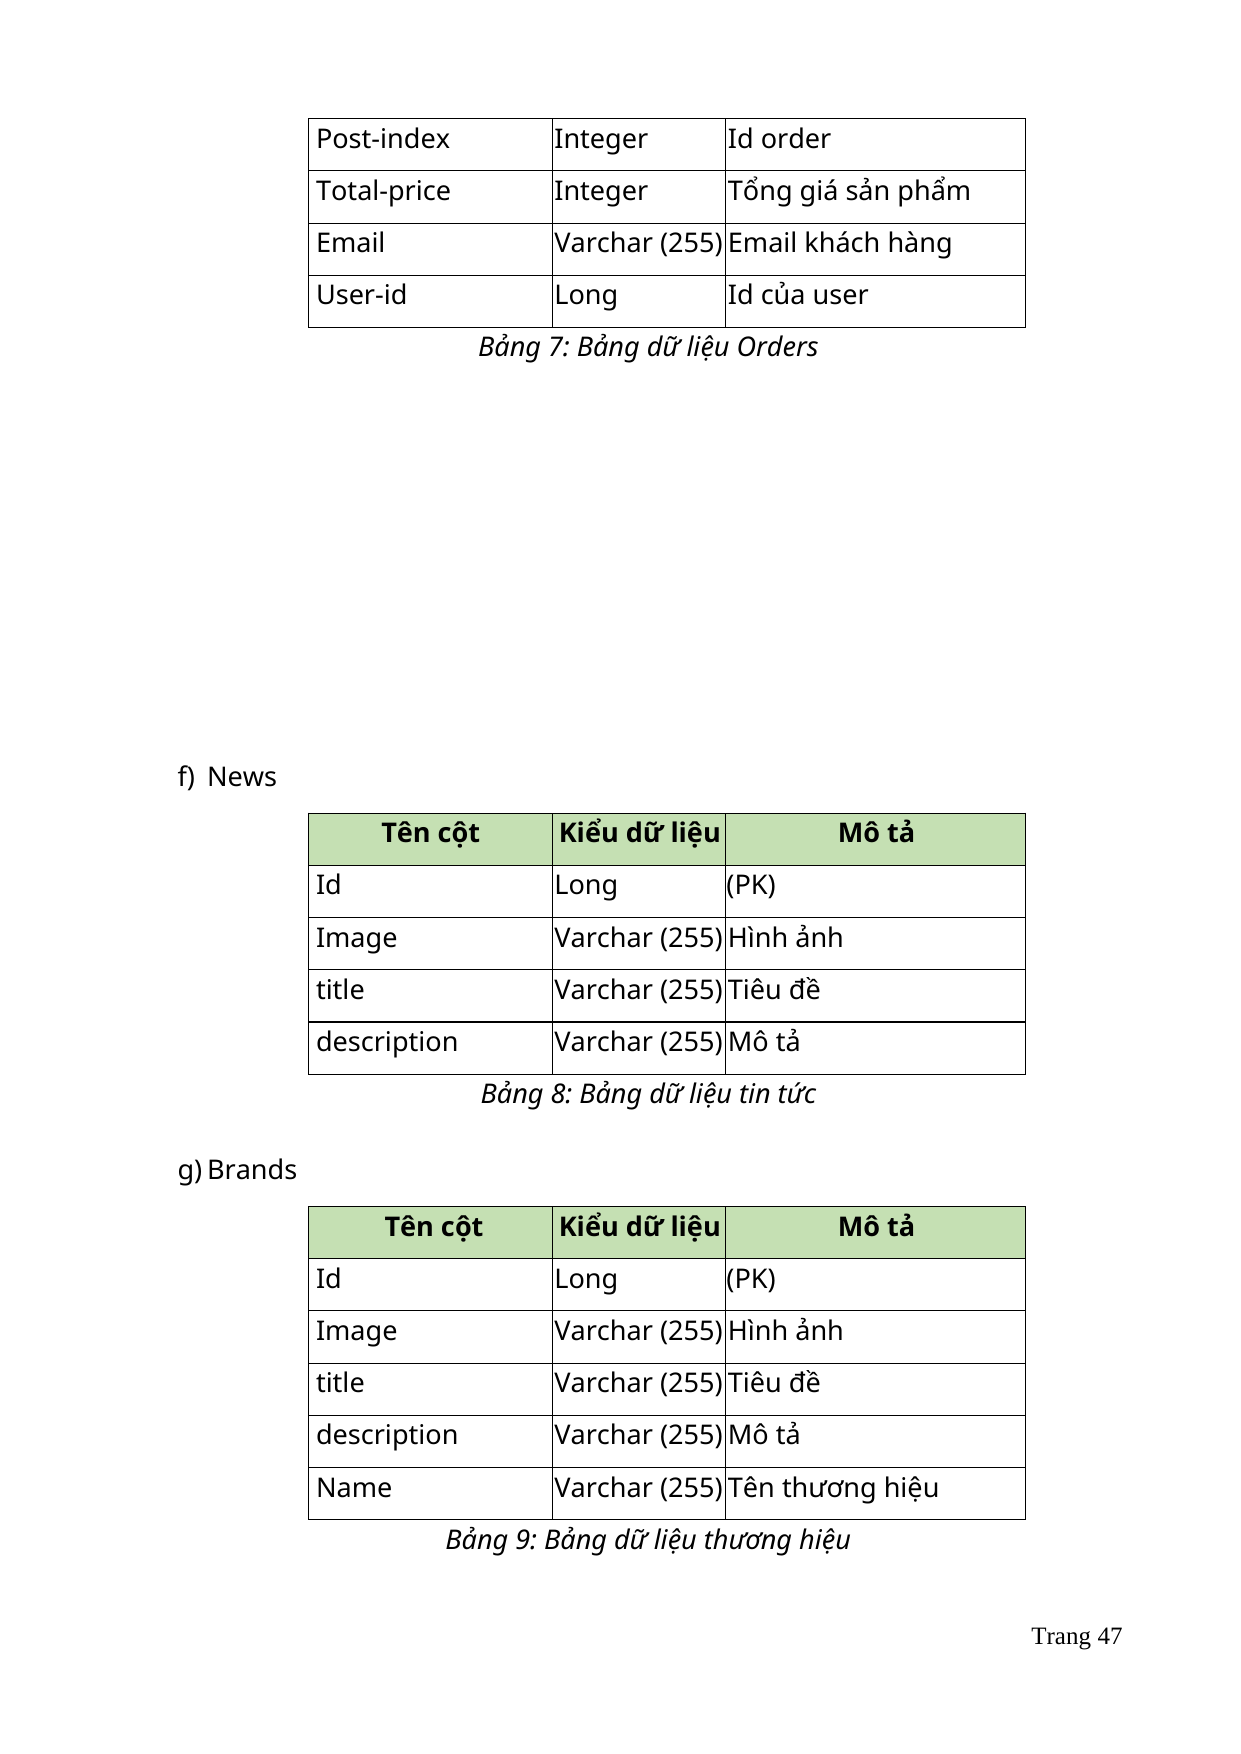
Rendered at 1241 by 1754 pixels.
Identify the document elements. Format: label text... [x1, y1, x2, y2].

table_cell Tổng giá sản phẩm [726, 171, 1025, 222]
table_cell Tên thương hiệu [726, 1468, 1025, 1519]
table_cell Varchar (255) [553, 224, 725, 275]
text Bảng 7: Bảng dữ liệu Orders [177, 328, 1122, 365]
text Bảng 8: Bảng dữ liệu tin tức [177, 1074, 1122, 1111]
table_header Kiểu dữ liệu [553, 1207, 725, 1258]
table_cell Long [553, 866, 725, 917]
table_cell (PK) [726, 1259, 1025, 1310]
table_cell Post-index [309, 119, 552, 170]
table_cell Hình ảnh [726, 918, 1025, 969]
table_header Tên cột [309, 814, 552, 865]
table_header Tên cột [309, 1207, 552, 1258]
table_cell Name [309, 1468, 552, 1519]
table_cell Image [309, 918, 552, 969]
list News [177, 757, 1122, 794]
table_cell Hình ảnh [726, 1311, 1025, 1363]
table_cell User-id [309, 276, 552, 327]
table_header Mô tả [726, 814, 1025, 865]
table_cell (PK) [726, 866, 1025, 917]
table_cell Image [309, 1311, 552, 1363]
table_cell Integer [553, 119, 725, 170]
table_cell Long [553, 1259, 725, 1310]
table_cell Varchar (255) [553, 1364, 725, 1415]
table_cell Id order [726, 119, 1025, 170]
table_cell Varchar (255) [553, 1416, 725, 1467]
table_cell Mô tả [726, 1023, 1025, 1073]
table_header Kiểu dữ liệu [553, 814, 725, 865]
table_cell Id của user [726, 276, 1025, 327]
table_cell description [309, 1416, 552, 1467]
table_cell Tiêu đề [726, 970, 1025, 1021]
table_cell Varchar (255) [553, 1023, 725, 1073]
table_header Mô tả [726, 1207, 1025, 1258]
table_cell Id [309, 1259, 552, 1310]
table_cell Varchar (255) [553, 970, 725, 1021]
table_cell Mô tả [726, 1416, 1025, 1467]
table_cell title [309, 970, 552, 1021]
table_cell Long [553, 276, 725, 327]
text Bảng 9: Bảng dữ liệu thương hiệu [177, 1520, 1122, 1557]
table_cell Varchar (255) [553, 1468, 725, 1519]
table_cell description [309, 1023, 552, 1073]
table_cell Tiêu đề [726, 1364, 1025, 1415]
table_cell Email [309, 224, 552, 275]
table_cell Integer [553, 171, 725, 222]
table_cell title [309, 1364, 552, 1415]
table_cell Email khách hàng [726, 224, 1025, 275]
list Brands [177, 1151, 1122, 1188]
table_cell Total-price [309, 171, 552, 222]
table_cell Varchar (255) [553, 918, 725, 969]
table_cell Id [309, 866, 552, 917]
table_cell Varchar (255) [553, 1311, 725, 1363]
